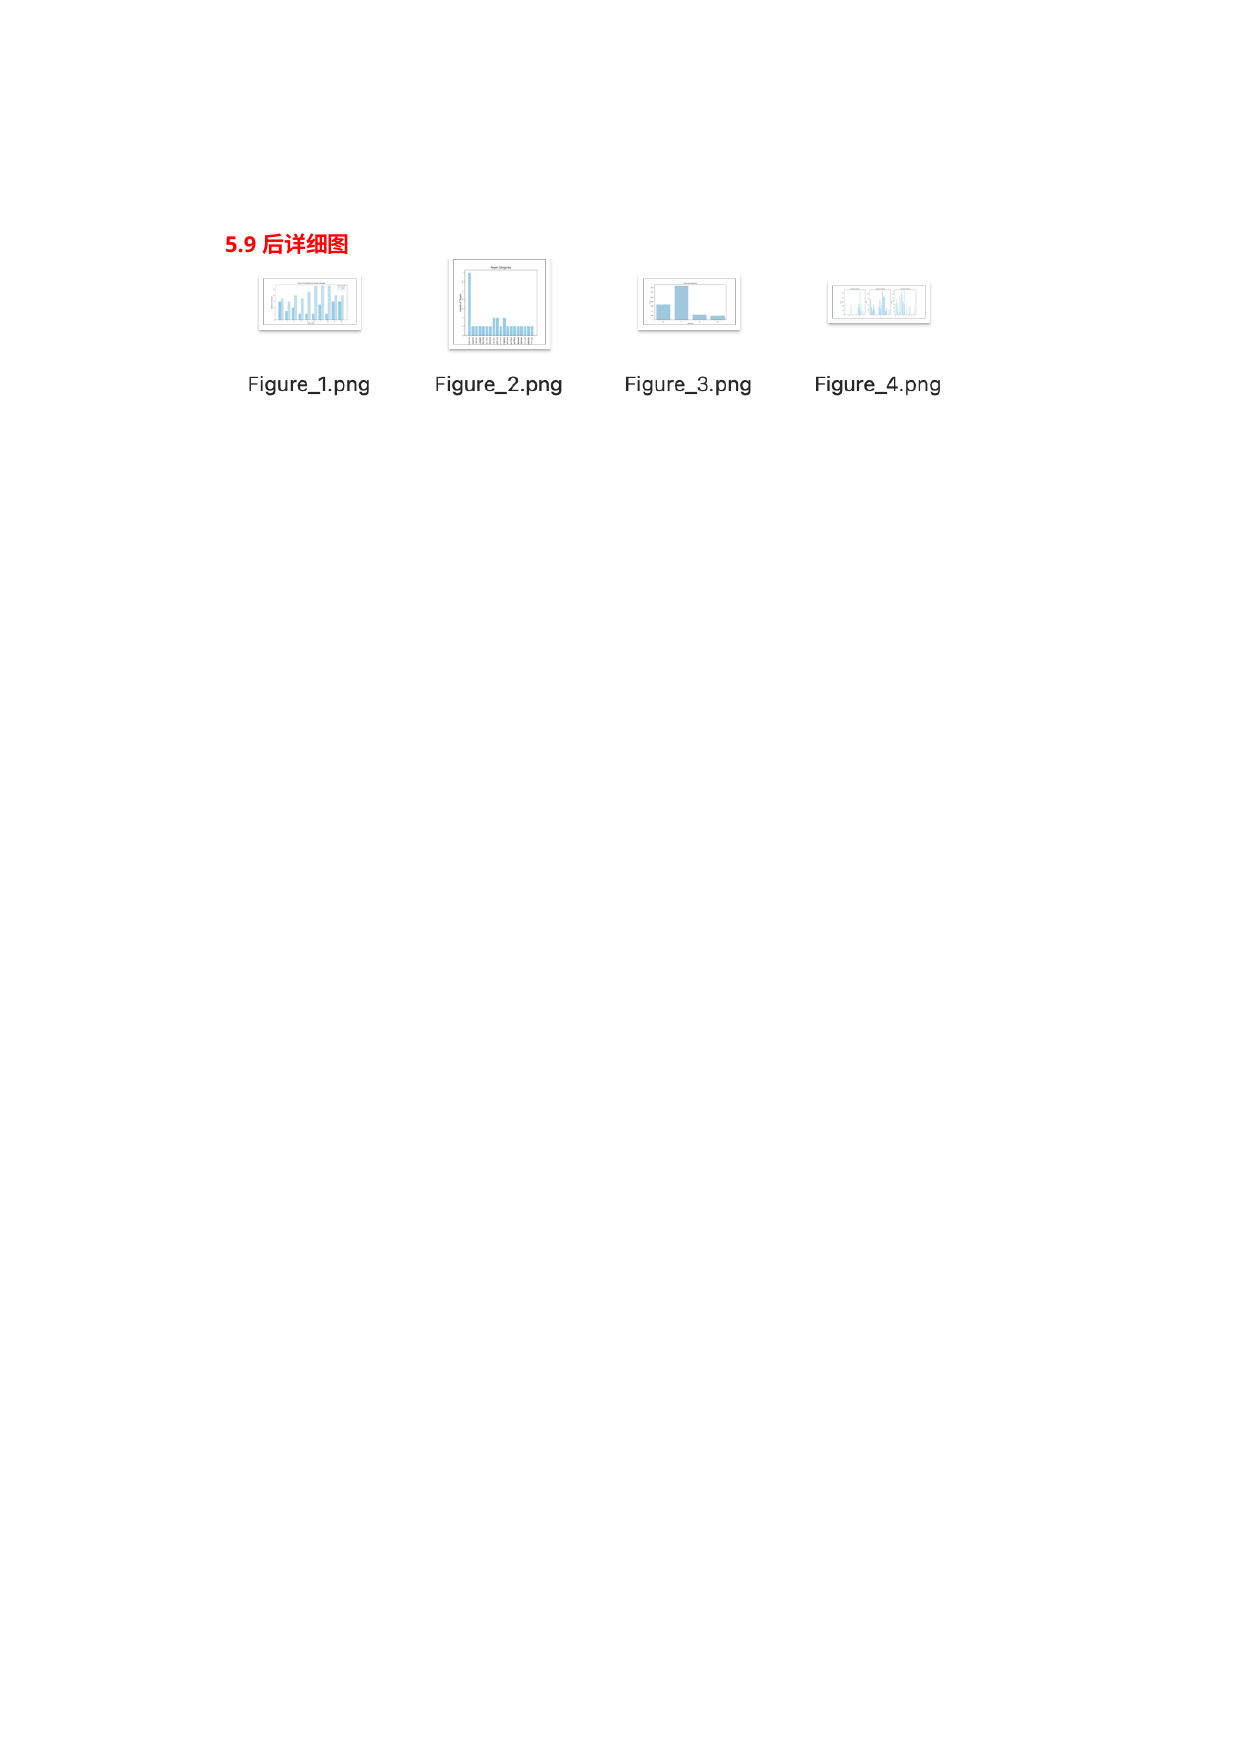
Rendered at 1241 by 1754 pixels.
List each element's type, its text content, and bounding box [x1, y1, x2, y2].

list 5.9 后详细图 [225, 227, 1053, 259]
picture [225, 259, 982, 410]
